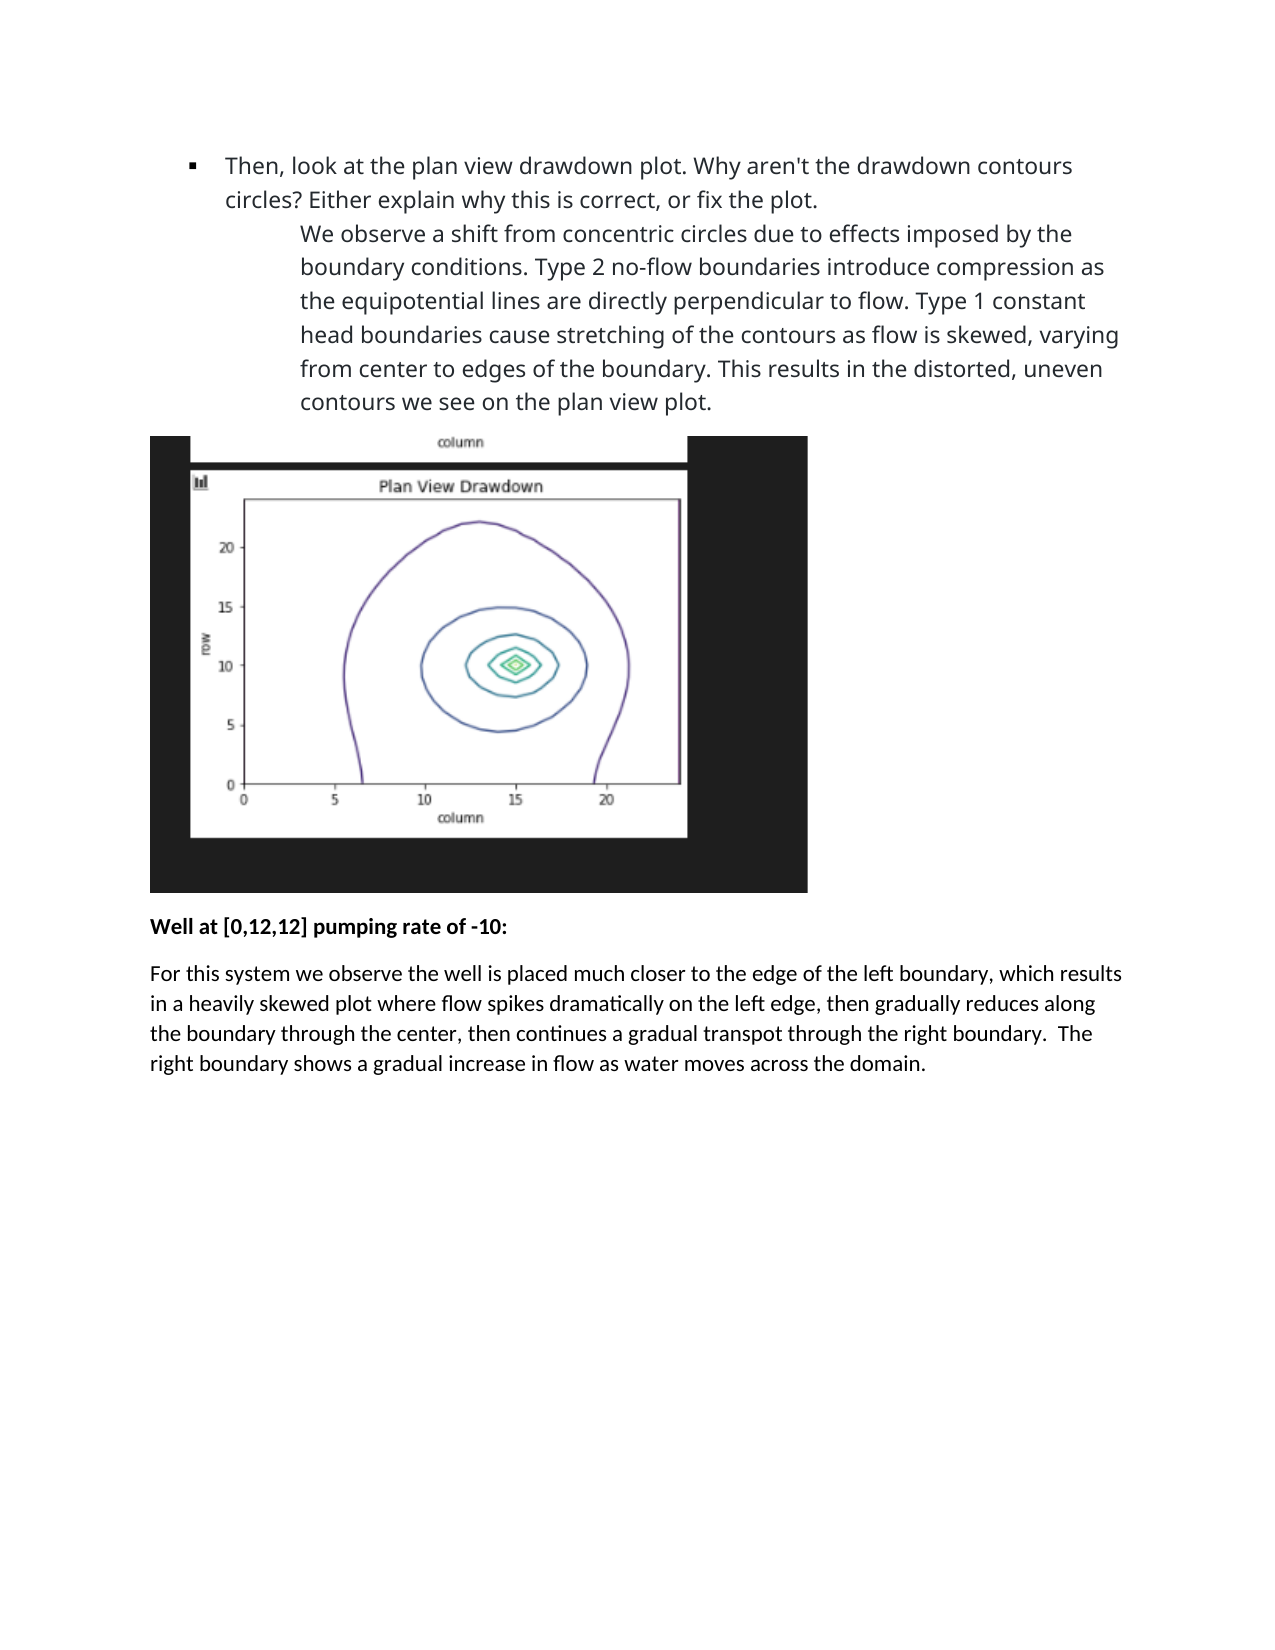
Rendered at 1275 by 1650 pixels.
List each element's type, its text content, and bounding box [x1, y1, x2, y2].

picture [150, 436, 808, 893]
list We observe a shift from concentric circles due to effects imposed by the boundary conditions. Type 2 no-flow boundaries introduce compression as the equipotential lines are directly perpendicular to flow. Type 1 constant head boundaries cause stretching of the contours as flow is skewed, varying from center to edges of the boundary. This results in the distorted, uneven contours we see on the plan view plot. [300, 217, 1125, 417]
text Well at [0,12,12] pumping rate of -10: [150, 912, 1125, 940]
list Then, look at the plan view drawdown plot. Why aren't the drawdown contours circles? Either explain why this is correct, or fix the plot. [187, 150, 1125, 215]
text For this system we observe the well is placed much closer to the edge of the left boundary, which results in a heavily skewed plot where flow spikes dramatically on the left edge, then gradually reduces along the boundary through the center, then continues a gradual transpot through the right boundary. The right boundary shows a gradual increase in flow as water moves across the domain. [150, 959, 1125, 1077]
